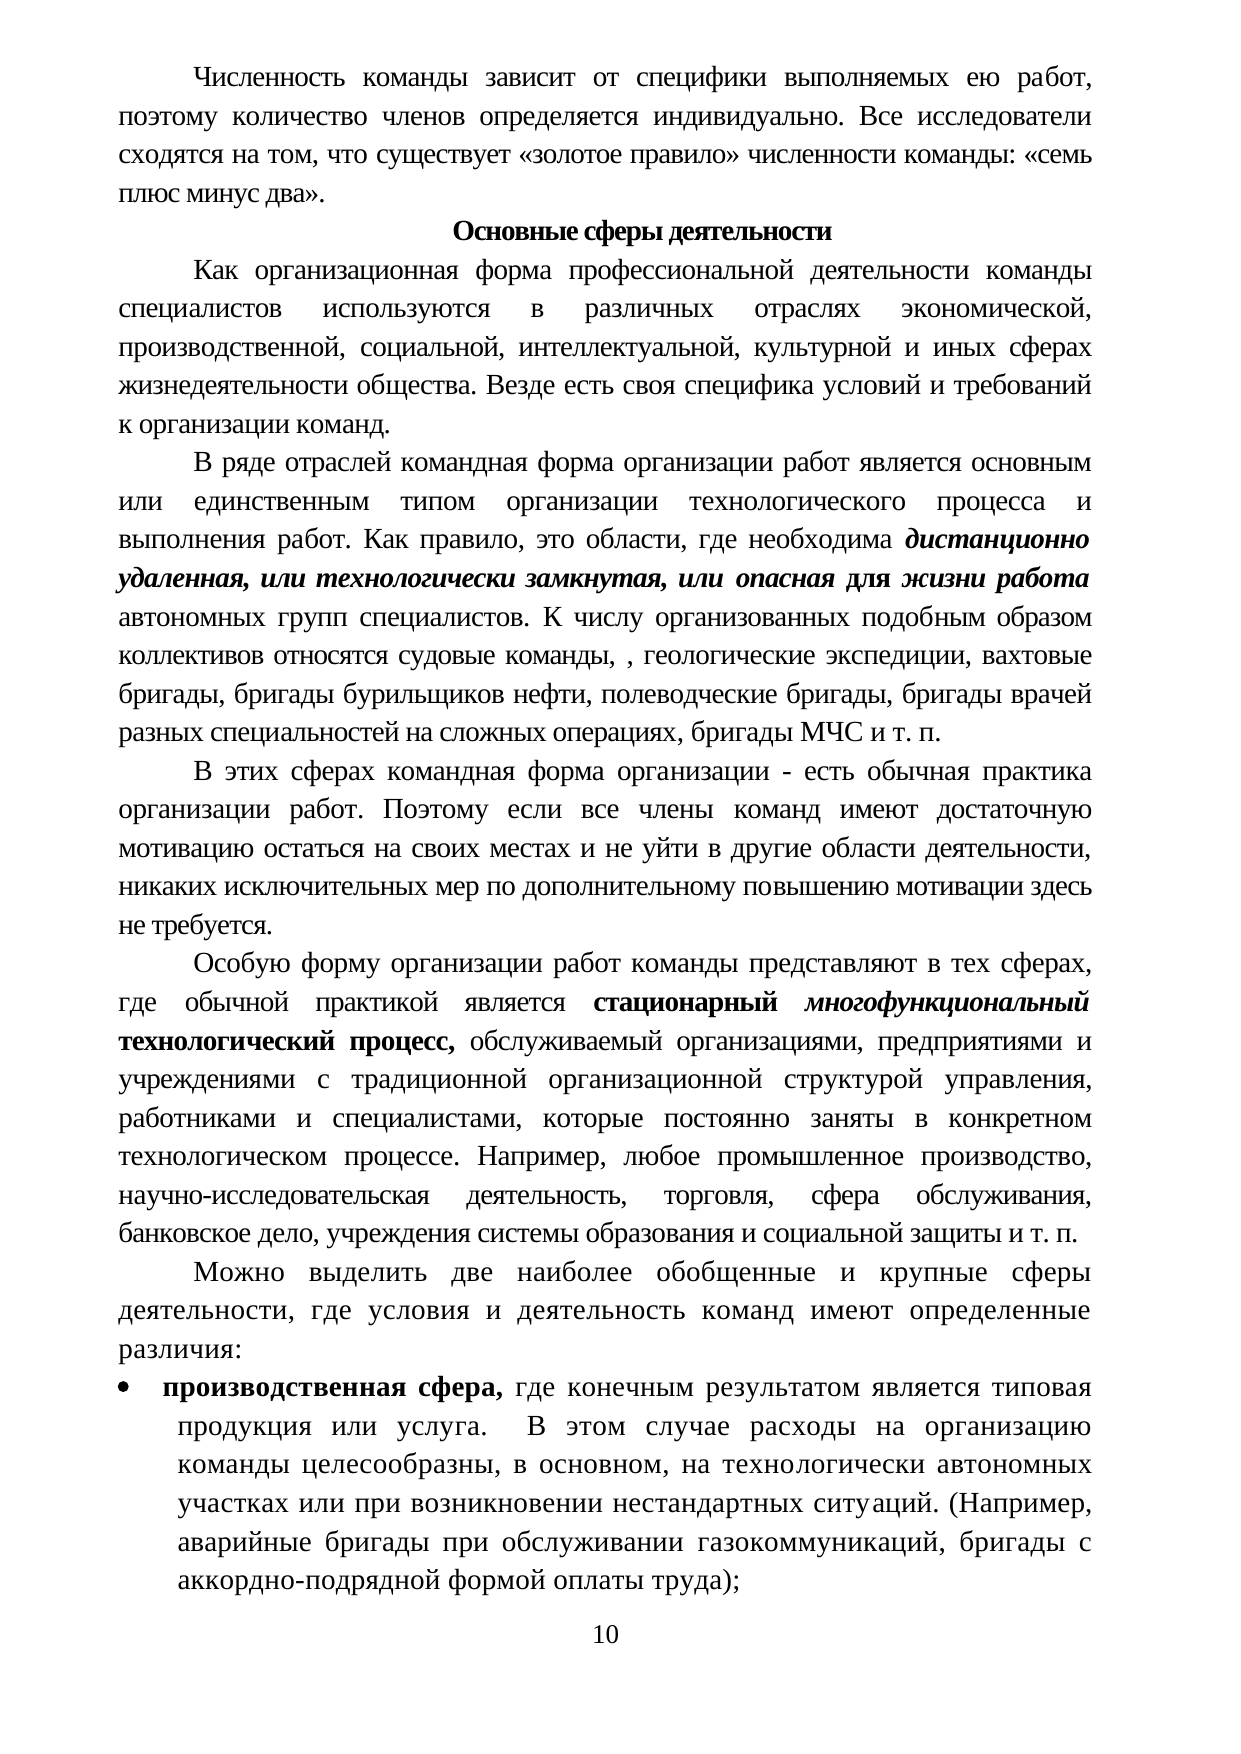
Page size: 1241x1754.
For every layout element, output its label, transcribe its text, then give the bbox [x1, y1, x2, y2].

text Особую форму организации работ команды представляют в тех сферах, где обычной практикой является стационарный многофункциональный технологический процесс, обслуживаемый организациями, предприятиями и учреждениями с традиционной организационной структурой управления, работниками и специалистами, которые постоянно заняты в конкретном технологическом процессе. Например, любое промышленное производство, научно-исследовательская деятельность, торговля, сфера обслуживания, банковское дело, учреждения системы образования и социальной защиты и т. п. [118, 946, 1092, 1249]
text В ряде отраслей командная форма организации работ является основным или единственным типом организации технологического процесса и выполнения работ. Как правило, это области, где необходима дистанционно удаленная, или технологически замкнутая, или опасная для жизни работа автономных групп специалистов. К числу организованных подобным образом коллективов относятся судовые команды, , геологические экспедиции, вахтовые бригады, бригады бурильщиков нефти, полеводческие бригады, бригады врачей разных специальностей на сложных операциях, бригады МЧС и т. п. [118, 444, 1092, 748]
list производственная сфера, где конечным результатом является типовая продукция или услуга. В этом случае расходы на организацию команды целесообразны, в основном, на технологически автономных участках или при возникновении нестандартных ситуаций. (Например, аварийные бригады при обслуживании газокоммуникаций, бригады с аккордно-подрядной формой оплаты труда); [118, 1369, 1092, 1596]
text Можно выделить две наиболее обобщенные и крупные сферы деятельности, где условия и деятельность команд имеют определенные различия: [118, 1254, 1092, 1364]
text Численность команды зависит от специфики выполняемых ею работ, поэтому количество членов определяется индивидуально. Все исследователи сходятся на том, что существует «золотое правило» численности команды: «семь плюс минус два». [118, 59, 1092, 208]
text Как организационная форма профессиональной деятельности команды специалистов используются в различных отраслях экономической, производственной, социальной, интеллектуальной, культурной и иных сферах жизнедеятельности общества. Везде есть своя специфика условий и требований к организации команд. [118, 252, 1092, 439]
text Основные сферы деятельности [118, 213, 1092, 247]
text В этих сферах командная форма организации - есть обычная практика организации работ. Поэтому если все члены команд имеют достаточную мотивацию остаться на своих местах и не уйти в другие области деятельности, никаких исключительных мер по дополнительному повышению мотивации здесь не требуется. [118, 753, 1092, 941]
